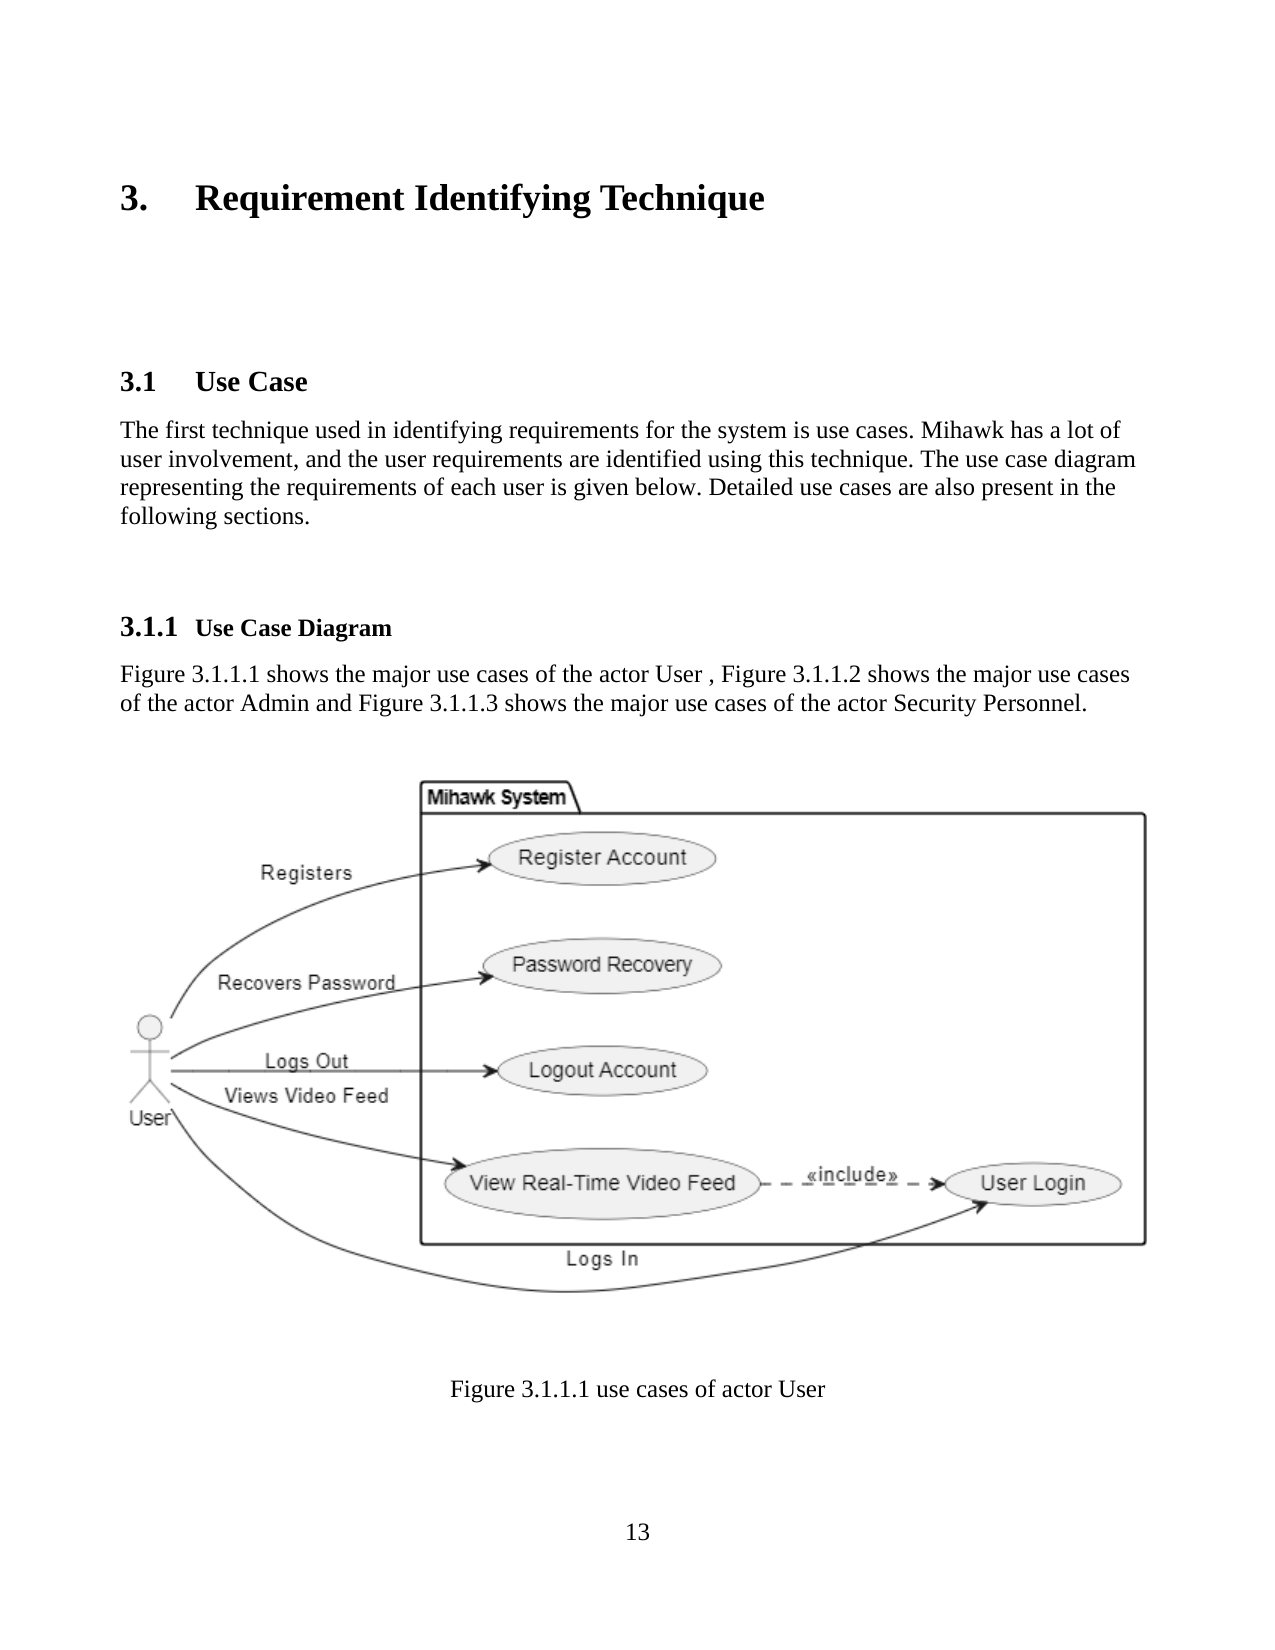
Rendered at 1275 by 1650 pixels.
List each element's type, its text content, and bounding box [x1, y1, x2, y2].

picture [120, 773, 1155, 1317]
subtitle Requirement Identifying Technique [120, 176, 1155, 219]
text Figure 3.1.1.1 shows the major use cases of the actor User , Figure 3.1.1.2 shows the major use cases of the actor Admin and Figure 3.1.1.3 shows the major use cases of the actor Security Personnel. [120, 659, 1155, 716]
subtitle Use Case Diagram [120, 609, 1155, 642]
subtitle Use Case [120, 364, 1155, 398]
text Figure 3.1.1.1 use cases of actor User [120, 1374, 1155, 1403]
